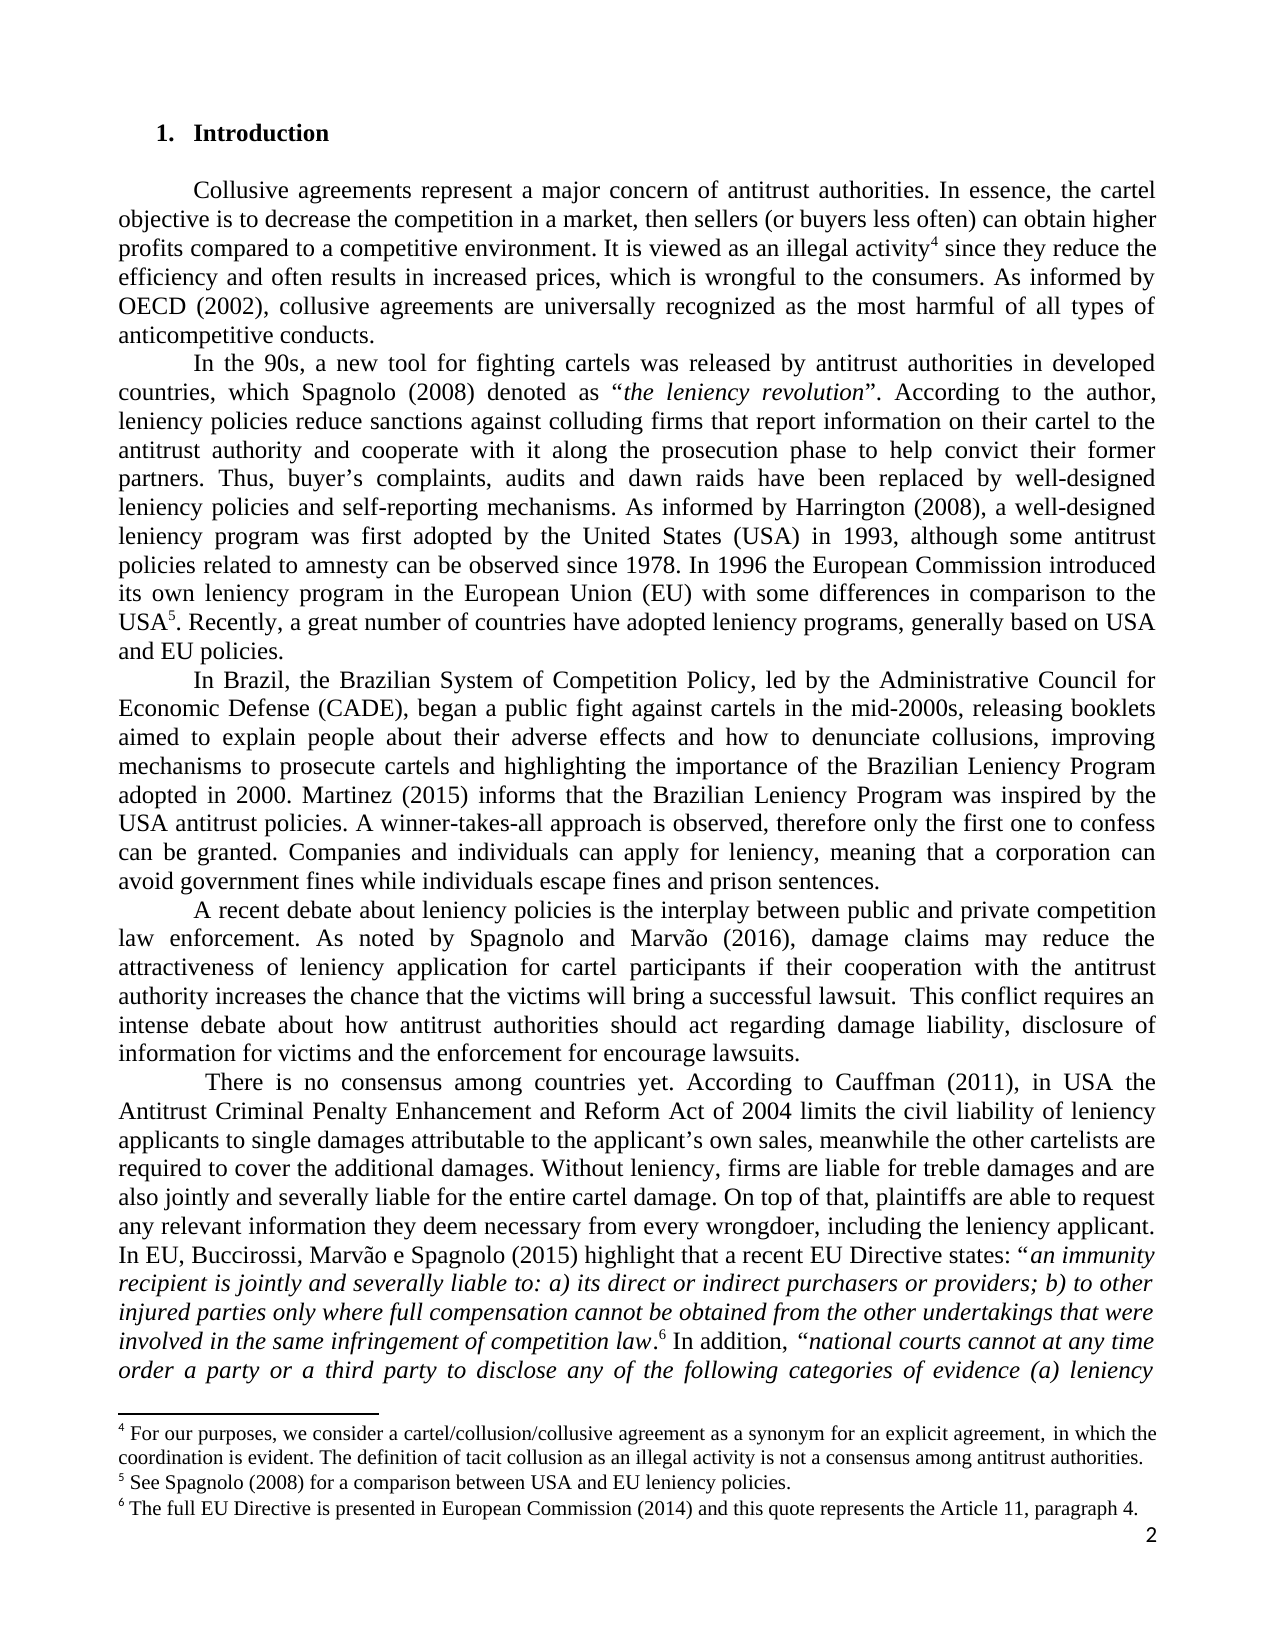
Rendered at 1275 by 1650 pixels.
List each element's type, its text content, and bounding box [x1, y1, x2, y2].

text A recent debate about leniency policies is the interplay between public and private competition law enforcement. As noted by Spagnolo and Marvão (2016), damage claims may reduce the attractiveness of leniency application for cartel participants if their cooperation with the antitrust authority increases the chance that the victims will bring a successful lawsuit. This conflict requires an intense debate about how antitrust authorities should act regarding damage liability, disclosure of information for victims and the enforcement for encourage lawsuits. [118, 895, 1157, 1067]
list Introduction [156, 118, 1157, 147]
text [118, 1067, 1157, 1383]
text In Brazil, the Brazilian System of Competition Policy, led by the Administrative Council for Economic Defense (CADE), began a public fight against cartels in the mid-2000s, releasing booklets aimed to explain people about their adverse effects and how to denunciate collusions, improving mechanisms to prosecute cartels and highlighting the importance of the Brazilian Leniency Program adopted in 2000. Martinez (2015) informs that the Brazilian Leniency Program was inspired by the USA antitrust policies. A winner-takes-all approach is observed, therefore only the first one to confess can be granted. Companies and individuals can apply for leniency, meaning that a corporation can avoid government fines while individuals escape fines and prison sentences. [118, 665, 1157, 895]
text In the 90s, a new tool for fighting cartels was released by antitrust authorities in developed countries, which Spagnolo (2008) denoted as “the leniency revolution”. According to the author, leniency policies reduce sanctions against colluding firms that report information on their cartel to the antitrust authority and cooperate with it along the prosecution phase to help convict their former partners. Thus, buyer’s complaints, audits and dawn raids have been replaced by well-designed leniency policies and self-reporting mechanisms. As informed by Harrington (2008), a well-designed leniency program was first adopted by the United States (USA) in 1993, although some antitrust policies related to amnesty can be observed since 1978. In 1996 the European Commission introduced its own leniency program in the European Union (EU) with some differences in comparison to the USA. Recently, a great number of countries have adopted leniency programs, generally based on USA and EU policies. [118, 348, 1157, 665]
text Collusive agreements represent a major concern of antitrust authorities. In essence, the cartel objective is to decrease the competition in a market, then sellers (or buyers less often) can obtain higher profits compared to a competitive environment. It is viewed as an illegal activity since they reduce the efficiency and often results in increased prices, which is wrongful to the consumers. As informed by OECD (2002), collusive agreements are universally recognized as the most harmful of all types of anticompetitive conducts. [118, 176, 1157, 348]
